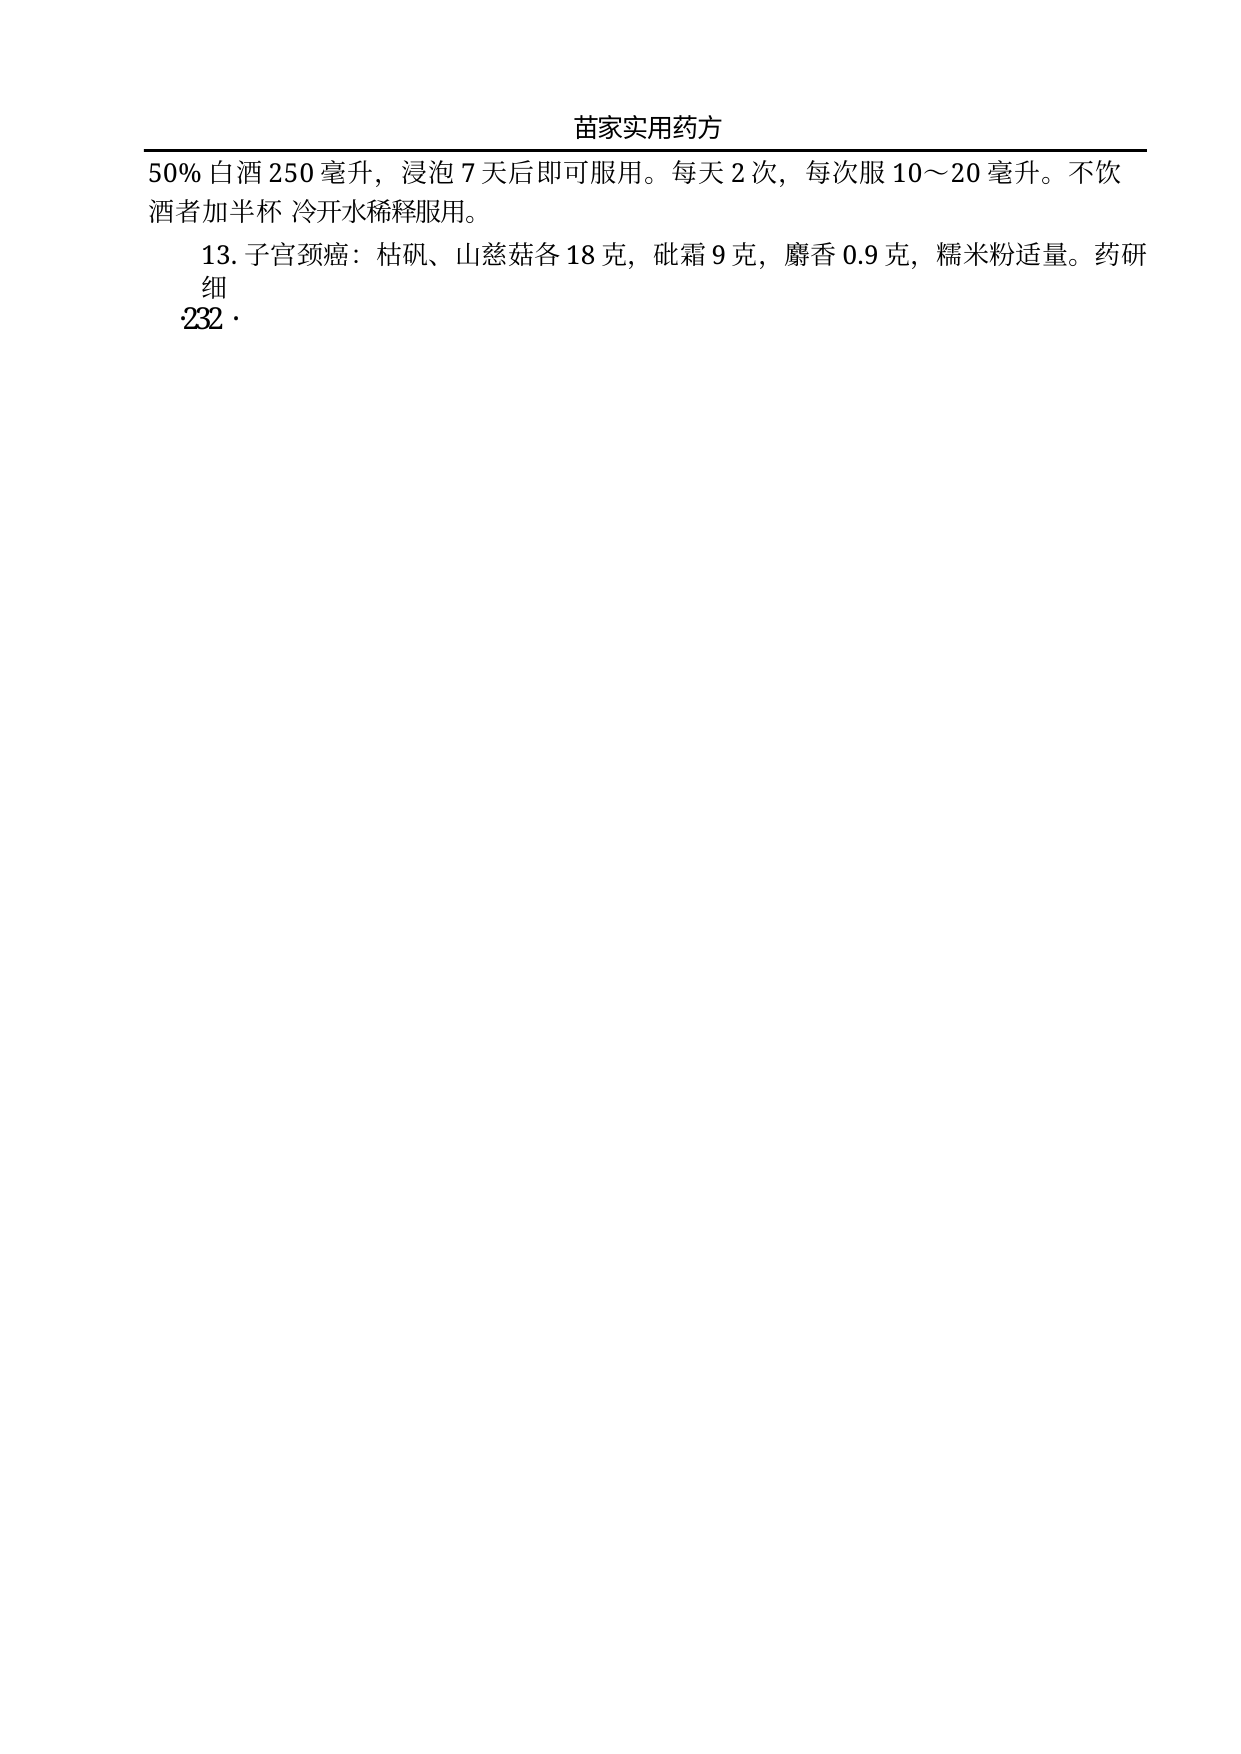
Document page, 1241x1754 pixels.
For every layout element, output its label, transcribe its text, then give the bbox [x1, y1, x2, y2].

text ·232 · [179, 310, 1154, 335]
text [148, 152, 1143, 229]
text 13. 子宫颈癌：枯矾、山慈菇各18克，砒霜9克，麝香0.9克，糯米粉适量。药研细 [201, 237, 1154, 305]
